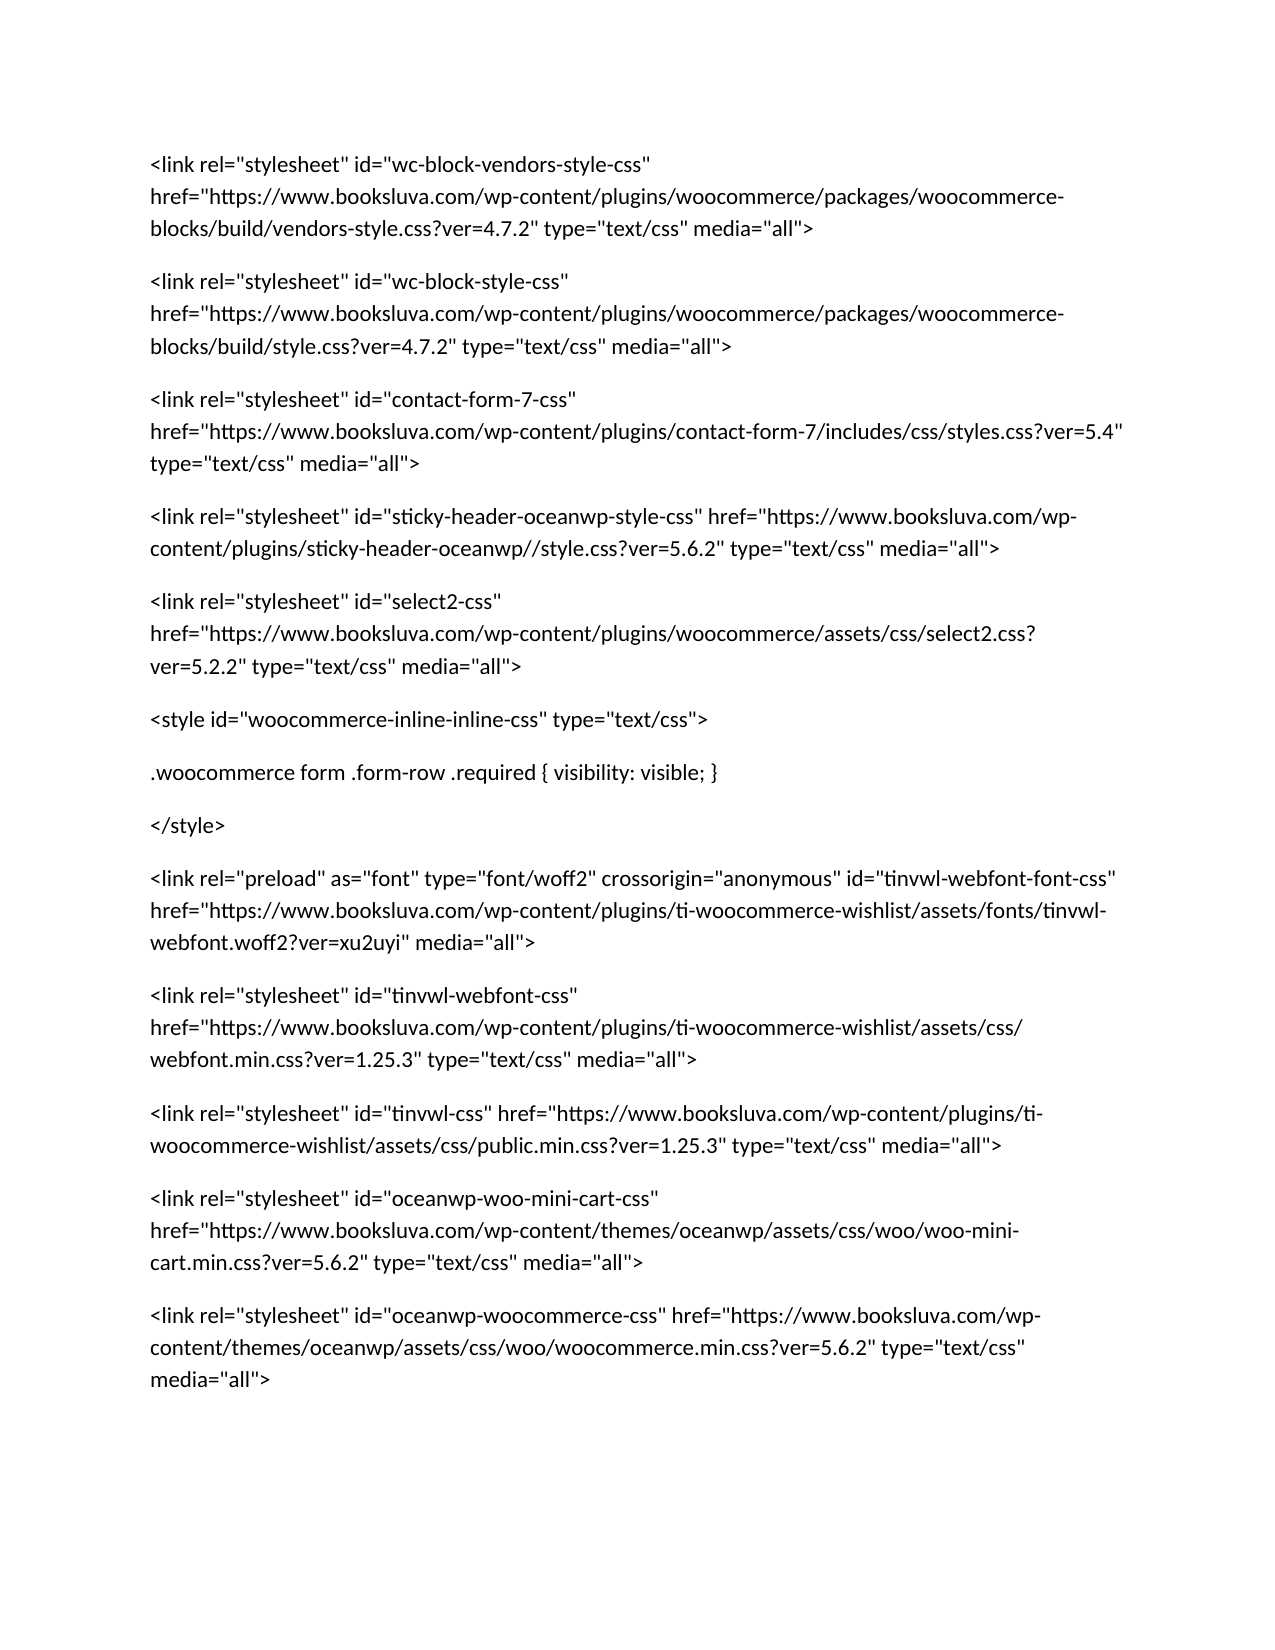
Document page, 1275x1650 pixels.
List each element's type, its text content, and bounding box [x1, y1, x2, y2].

text <link rel="stylesheet" id="tinvwl-webfont-css" href="https://www.booksluva.com/wp-content/plugins/ti-woocommerce-wishlist/assets/css/webfont.min.css?ver=1.25.3" type="text/css" media="all"> [150, 981, 1125, 1074]
text <link rel="stylesheet" id="contact-form-7-css" href="https://www.booksluva.com/wp-content/plugins/contact-form-7/includes/css/styles.css?ver=5.4" type="text/css" media="all"> [150, 385, 1125, 477]
text <link rel="stylesheet" id="wc-block-style-css" href="https://www.booksluva.com/wp-content/plugins/woocommerce/packages/woocommerce-blocks/build/style.css?ver=4.7.2" type="text/css" media="all"> [150, 267, 1125, 360]
text <link rel="stylesheet" id="wc-block-vendors-style-css" href="https://www.booksluva.com/wp-content/plugins/woocommerce/packages/woocommerce-blocks/build/vendors-style.css?ver=4.7.2" type="text/css" media="all"> [150, 150, 1125, 242]
text .woocommerce form .form-row .required { visibility: visible; } [150, 758, 1125, 786]
text <link rel="stylesheet" id="sticky-header-oceanwp-style-css" href="https://www.booksluva.com/wp-content/plugins/sticky-header-oceanwp//style.css?ver=5.6.2" type="text/css" media="all"> [150, 502, 1125, 562]
text </style> [150, 811, 1125, 839]
text <style id="woocommerce-inline-inline-css" type="text/css"> [150, 705, 1125, 733]
text <link rel="preload" as="font" type="font/woff2" crossorigin="anonymous" id="tinvwl-webfont-font-css" href="https://www.booksluva.com/wp-content/plugins/ti-woocommerce-wishlist/assets/fonts/tinvwl-webfont.woff2?ver=xu2uyi" media="all"> [150, 864, 1125, 956]
text <link rel="stylesheet" id="oceanwp-woo-mini-cart-css" href="https://www.booksluva.com/wp-content/themes/oceanwp/assets/css/woo/woo-mini-cart.min.css?ver=5.6.2" type="text/css" media="all"> [150, 1184, 1125, 1276]
text <link rel="stylesheet" id="select2-css" href="https://www.booksluva.com/wp-content/plugins/woocommerce/assets/css/select2.css?ver=5.2.2" type="text/css" media="all"> [150, 587, 1125, 680]
text <link rel="stylesheet" id="oceanwp-woocommerce-css" href="https://www.booksluva.com/wp-content/themes/oceanwp/assets/css/woo/woocommerce.min.css?ver=5.6.2" type="text/css" media="all"> [150, 1301, 1125, 1394]
text <link rel="stylesheet" id="tinvwl-css" href="https://www.booksluva.com/wp-content/plugins/ti-woocommerce-wishlist/assets/css/public.min.css?ver=1.25.3" type="text/css" media="all"> [150, 1099, 1125, 1159]
